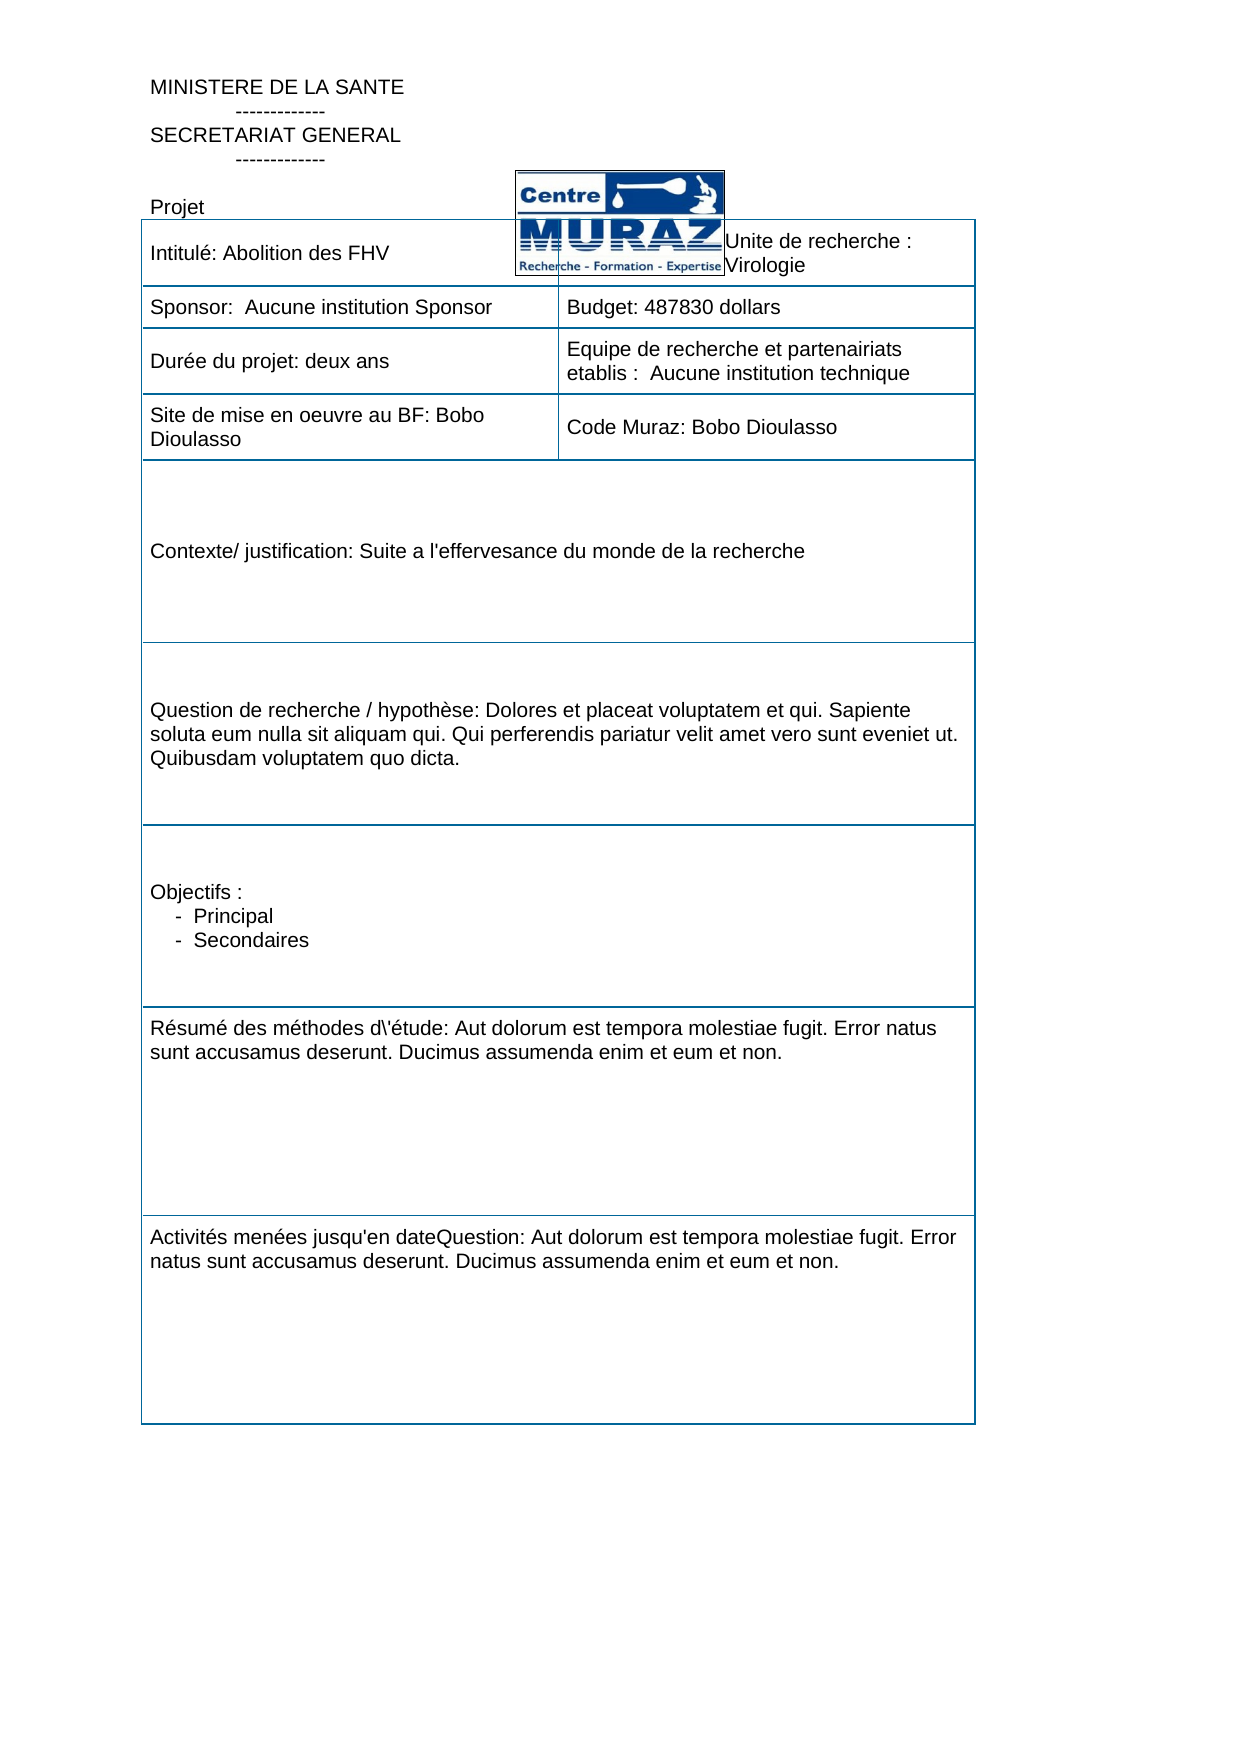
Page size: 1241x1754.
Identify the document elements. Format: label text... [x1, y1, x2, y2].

table_cell Sponsor: Aucune institution Sponsor [142, 286, 558, 327]
table_cell Equipe de recherche et partenairiats etablis : Aucune institution technique [559, 329, 974, 393]
table_cell Budget: 487830 dollars [559, 287, 974, 327]
table_cell Question de recherche / hypothèse: Dolores et placeat voluptatem et qui. Sapiente soluta eum nulla sit aliquam qui. Qui perferendis pariatur velit amet vero sunt eveniet ut. Quibusdam voluptatem quo dicta. [142, 643, 974, 824]
picture [516, 171, 724, 195]
table_header Unite de recherche : Virologie [559, 220, 974, 285]
text Projet [150, 195, 1090, 219]
table_header Intitulé: Abolition des FHV [142, 220, 558, 285]
table_cell Objectifs : - Principal - Secondaires [142, 825, 974, 1006]
table_cell Site de mise en oeuvre au BF: Bobo Dioulasso [142, 394, 558, 459]
table_cell Code Muraz: Bobo Dioulasso [559, 395, 974, 459]
table_cell Activités menées jusqu'en dateQuestion: Aut dolorum est tempora molestiae fugit. Error natus sunt accusamus deserunt. Ducimus assumenda enim et eum et non. [142, 1216, 974, 1423]
table_cell Durée du projet: deux ans [142, 328, 558, 393]
table_cell Contexte/ justification: Suite a l'effervesance du monde de la recherche [142, 460, 974, 642]
table_cell Résumé des méthodes d\'étude: Aut dolorum est tempora molestiae fugit. Error natus sunt accusamus deserunt. Ducimus assumenda enim et eum et non. [142, 1007, 974, 1214]
